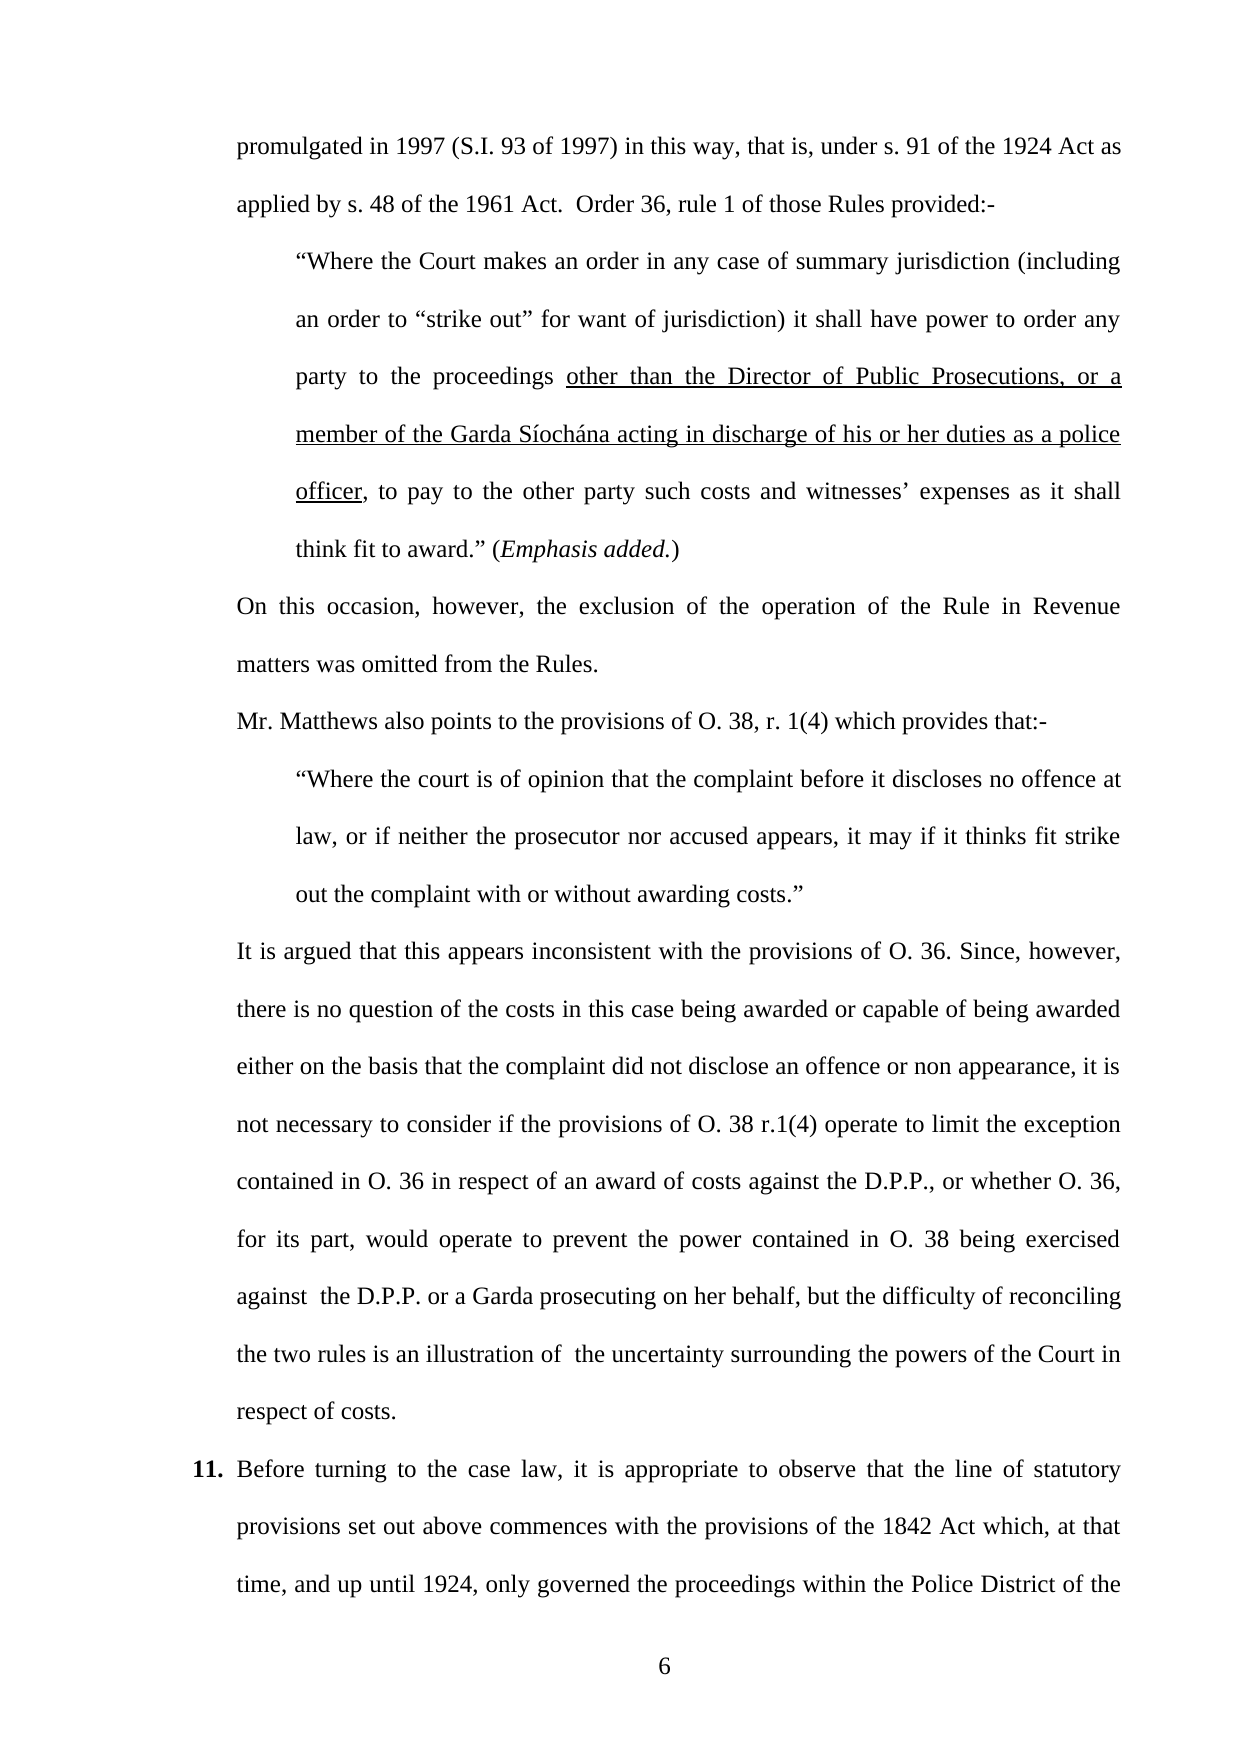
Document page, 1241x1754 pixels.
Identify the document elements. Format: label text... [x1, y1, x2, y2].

text Mr. Matthews also points to the provisions of O. 38, r. 1(4) which provides that:- [236, 706, 1122, 735]
text “Where the Court makes an order in any case of summary jurisdiction (including an order to “strike out” for want of jurisdiction) it shall have power to order any party to the proceedings other than the Director of Public Prosecutions, or a member of the Garda Síochána acting in discharge of his or her duties as a police officer, to pay to the other party such costs and witnesses’ expenses as it shall think fit to award.” (Emphasis added.) [295, 246, 1122, 563]
text On this occasion, however, the exclusion of the operation of the Rule in Revenue matters was omitted from the Rules. [236, 591, 1122, 678]
text “Where the court is of opinion that the complaint before it discloses no offence at law, or if neither the prosecutor nor accused appears, it may if it thinks fit strike out the complaint with or without awarding costs.” [295, 764, 1122, 908]
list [192, 131, 1122, 218]
text It is argued that this appears inconsistent with the provisions of O. 36. Since, however, there is no question of the costs in this case being awarded or capable of being awarded either on the basis that the complaint did not disclose an offence or non appearance, it is not necessary to consider if the provisions of O. 38 r.1(4) operate to limit the exception contained in O. 36 in respect of an award of costs against the D.P.P., or whether O. 36, for its part, would operate to prevent the power contained in O. 38 being exercised against the D.P.P. or a Garda prosecuting on her behalf, but the difficulty of reconciling the two rules is an illustration of the uncertainty surrounding the powers of the Court in respect of costs. [236, 936, 1122, 1425]
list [192, 1454, 1122, 1598]
